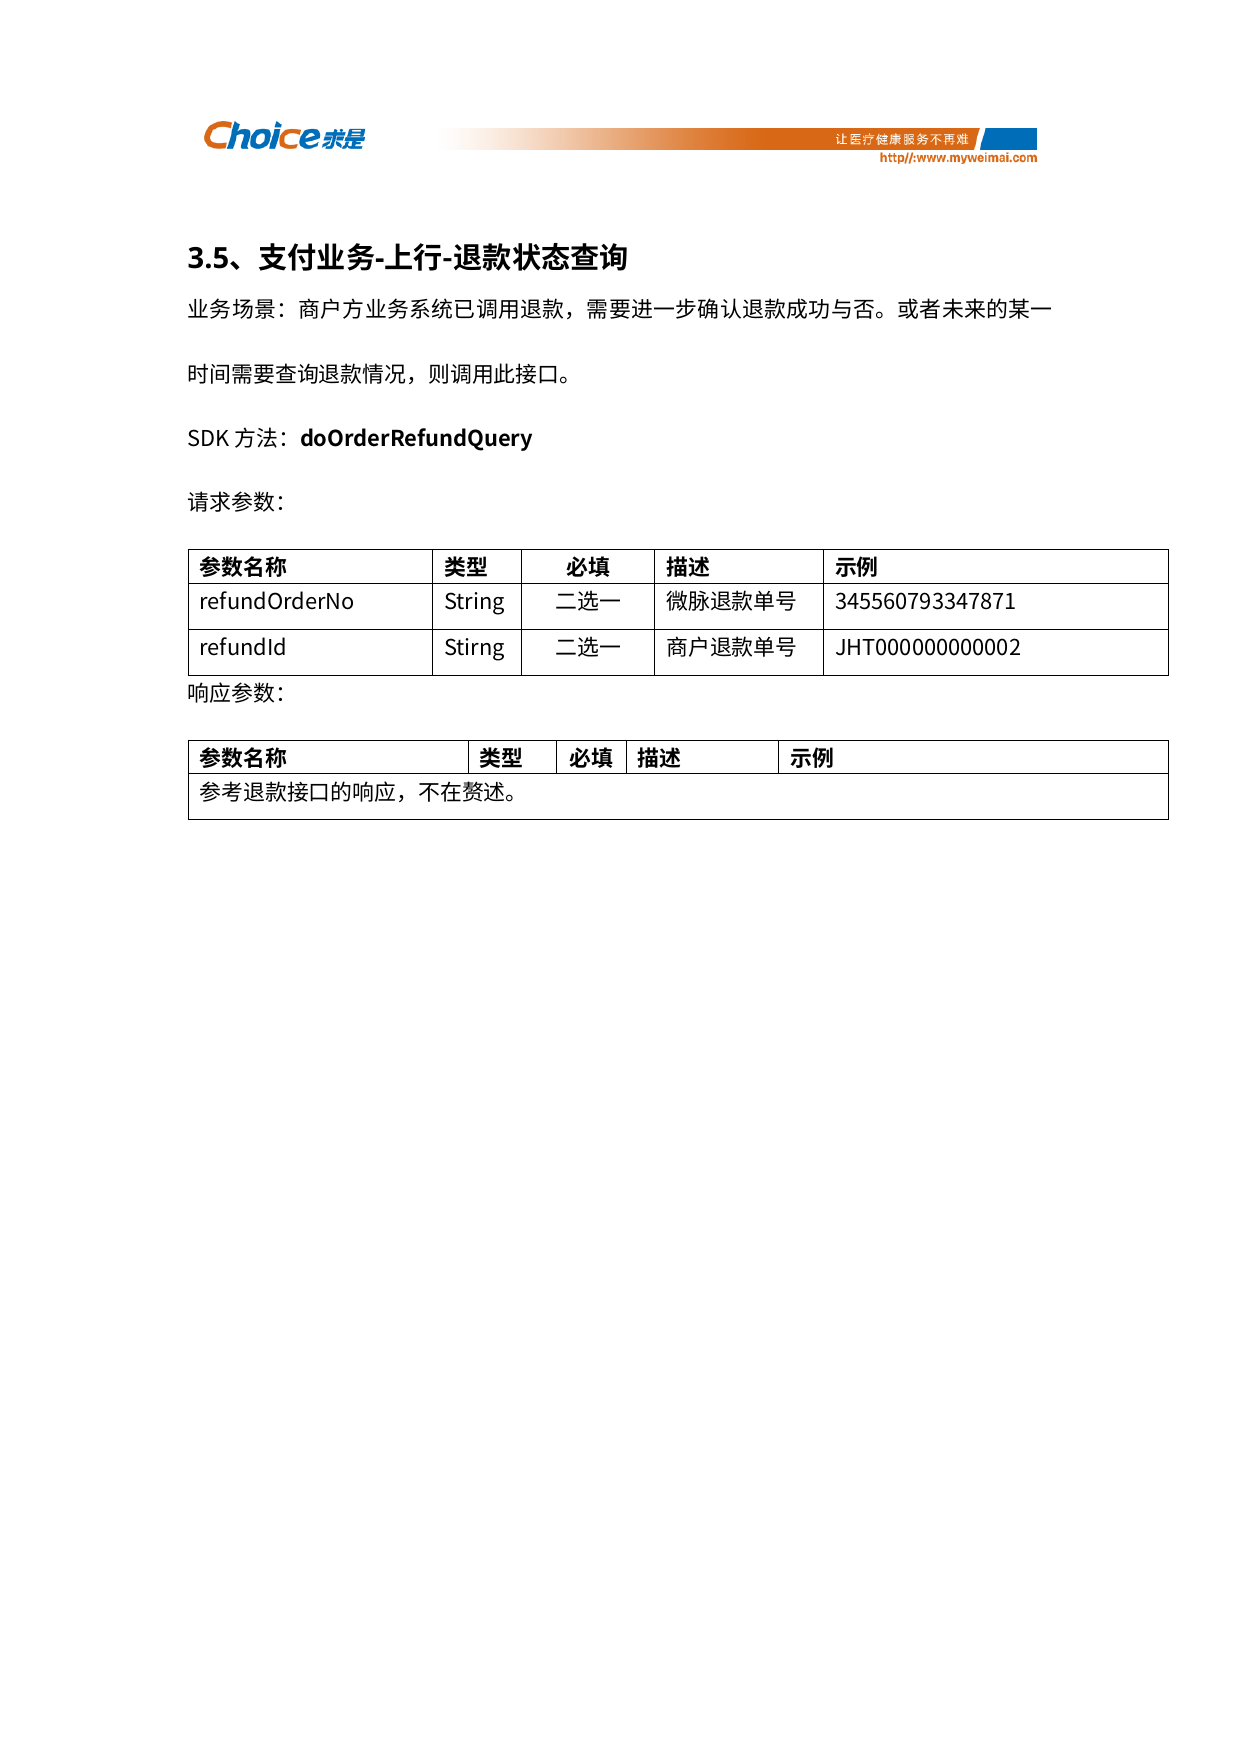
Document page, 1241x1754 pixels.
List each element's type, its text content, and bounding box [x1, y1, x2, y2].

table_header 类型 [433, 550, 521, 582]
text 请求参数： [187, 485, 1053, 517]
picture [188, 114, 1053, 164]
table_header 示例 [824, 550, 1168, 582]
text 业务场景：商户方业务系统已调用退款，需要进一步确认退款成功与否。或者未来的某一时间需要查询退款情况，则调用此接口。 [187, 291, 1053, 389]
table_header 参数名称 [189, 741, 468, 773]
table_cell 商户退款单号 [655, 630, 823, 674]
table_cell 二选一 [522, 630, 654, 674]
table_cell JHT000000000002 [824, 630, 1168, 674]
table_cell String [433, 584, 521, 628]
table_cell 二选一 [522, 584, 654, 628]
table_header 描述 [655, 550, 823, 582]
text SDK方法：doOrderRefundQuery [187, 421, 1053, 453]
table_cell refundId [189, 630, 432, 674]
text 响应参数： [187, 676, 1053, 708]
table_header 类型 [469, 741, 556, 773]
table_header 必填 [522, 550, 654, 582]
table_cell Stirng [433, 630, 521, 674]
table_header 描述 [627, 741, 778, 773]
table_cell 微脉退款单号 [655, 584, 823, 628]
table_header 必填 [557, 741, 626, 773]
table_header 示例 [779, 741, 1168, 773]
table_cell 参考退款接口的响应，不在赘述。 [189, 774, 1168, 819]
table_header 参数名称 [189, 550, 432, 582]
table_cell refundOrderNo [189, 584, 432, 628]
table_cell 345560793347871 [824, 584, 1168, 628]
subtitle 3.5、支付业务-上行-退款状态查询 [187, 223, 1053, 288]
